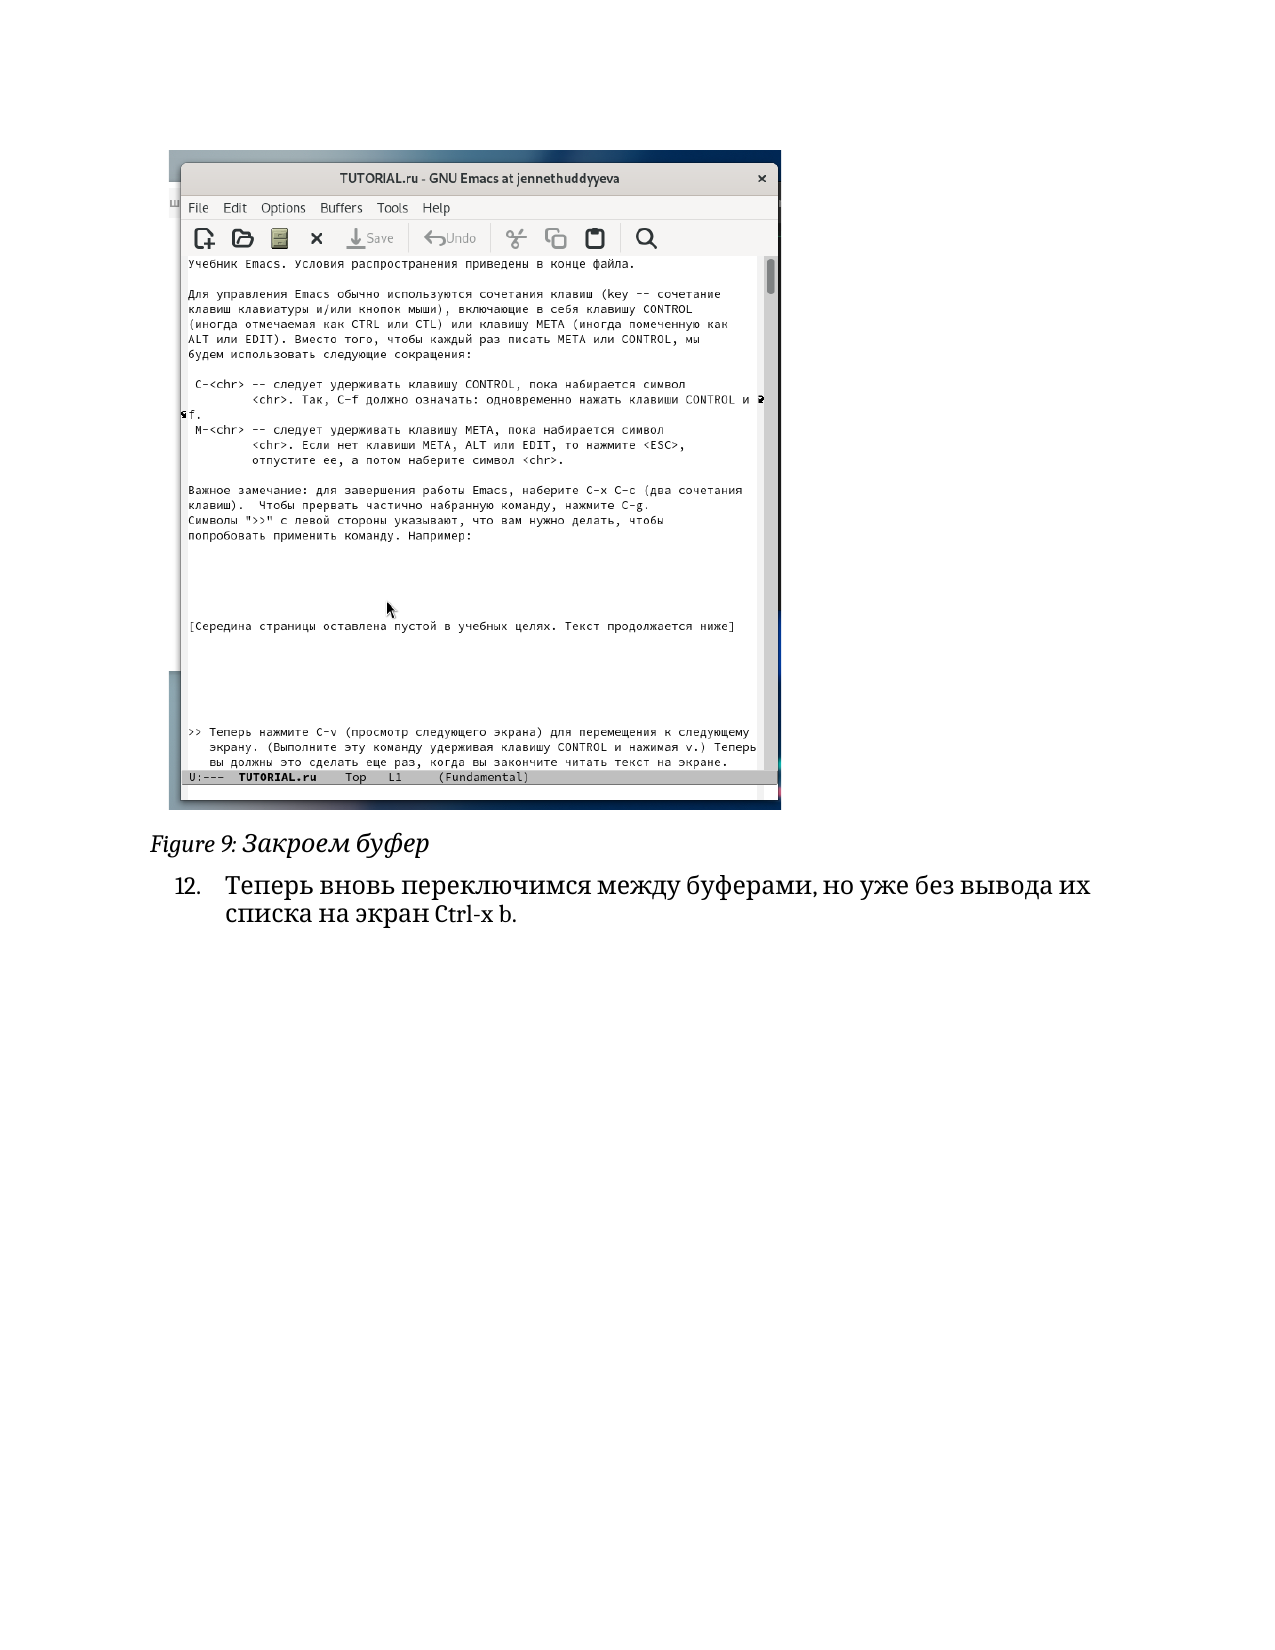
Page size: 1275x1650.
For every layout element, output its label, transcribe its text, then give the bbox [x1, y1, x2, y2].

text Figure 9: Закроем буфер [150, 830, 1125, 859]
list Теперь вновь переключимся между буферами, но уже без вывода их списка на экран Ctrl-x b. [175, 872, 1125, 929]
picture [168, 150, 782, 810]
